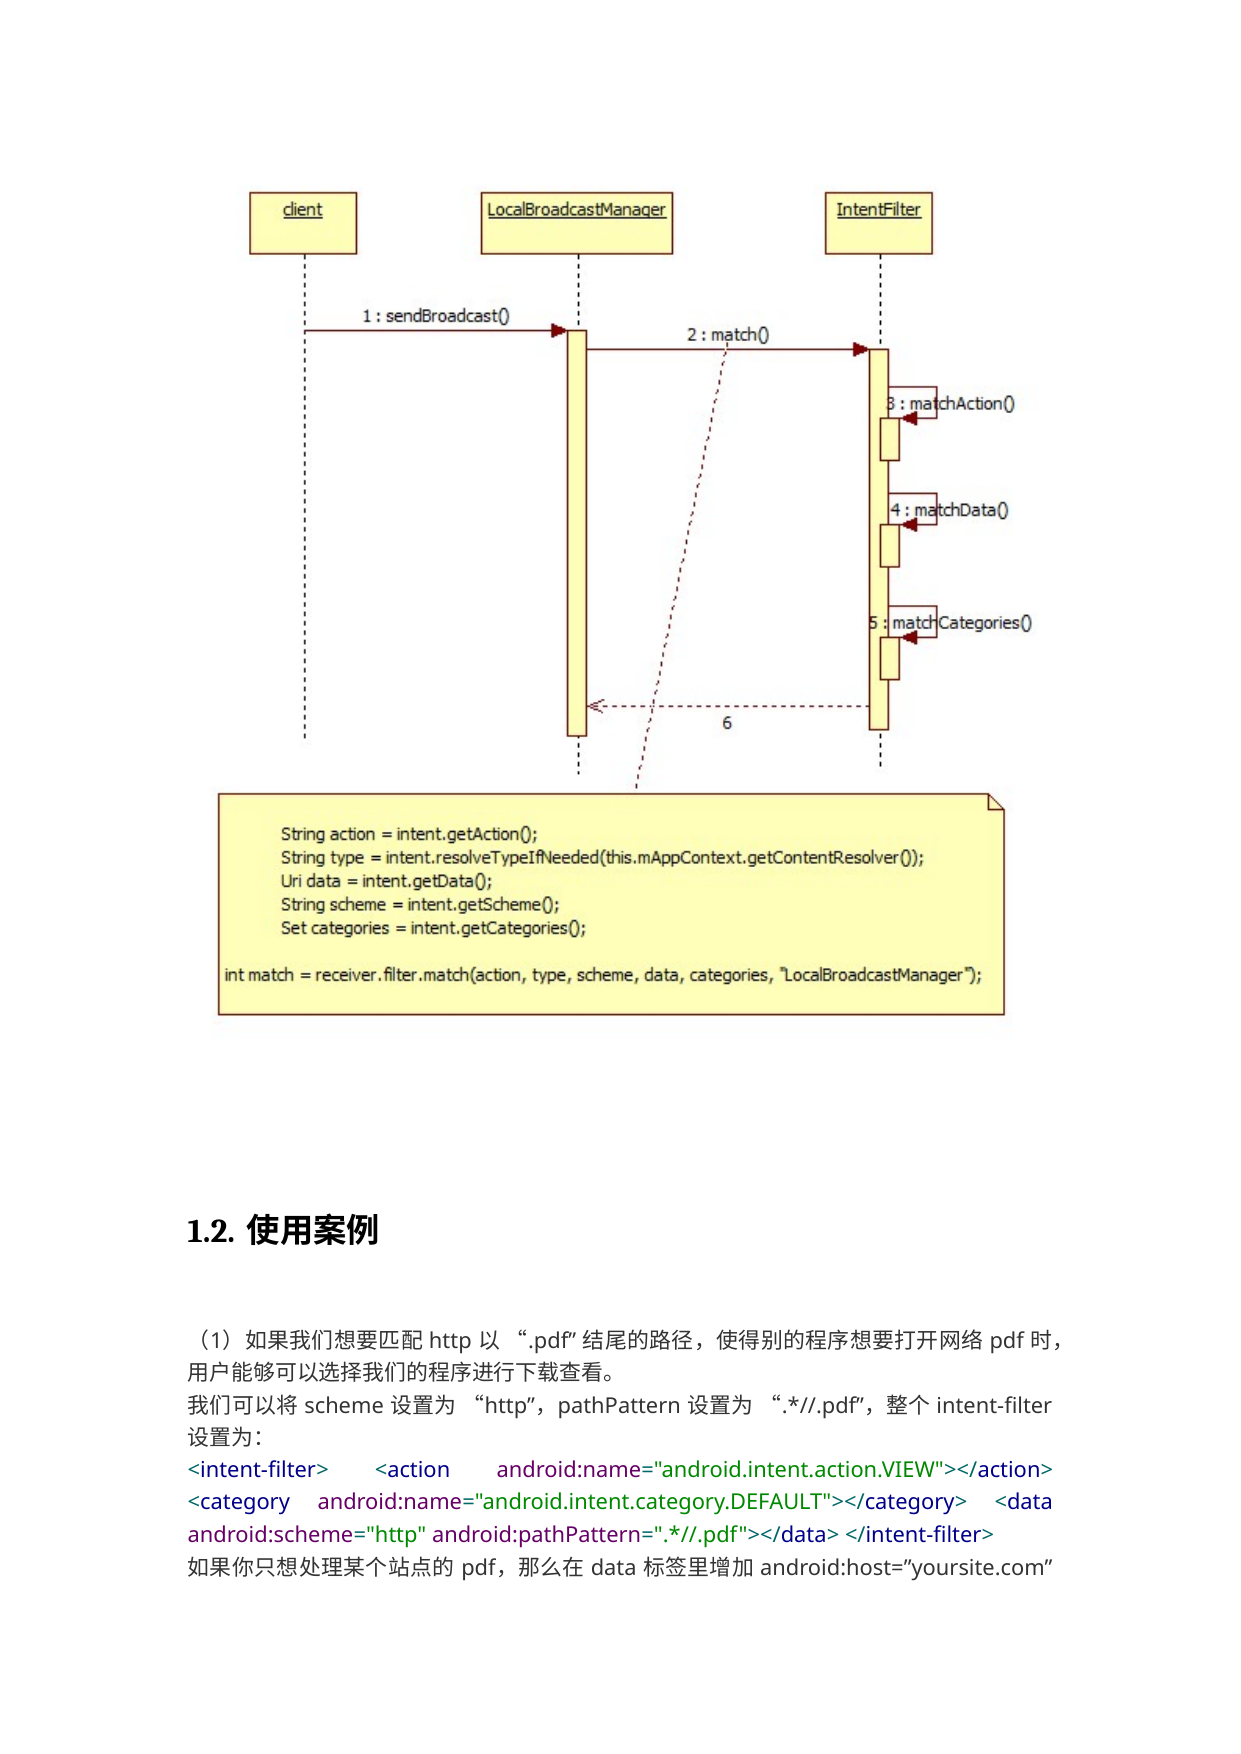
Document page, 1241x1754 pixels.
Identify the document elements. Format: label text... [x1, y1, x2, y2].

text （1）如果我们想要匹配 http 以 “.pdf” 结尾的路径，使得别的程序想要打开网络 pdf 时，用户能够可以选择我们的程序进行下载查看。 [187, 1322, 1053, 1387]
text <intent-filter> <action android:name="android.intent.action.VIEW"></action> <category android:name="android.intent.category.DEFAULT"></category> <data android:scheme="http" android:pathPattern=".*//.pdf"></data> </intent-filter> [187, 1452, 1053, 1550]
picture [187, 162, 1063, 1047]
subtitle 使用案例 [187, 1195, 1053, 1260]
text 我们可以将 scheme 设置为 “http”，pathPattern 设置为 “.*//.pdf”，整个 intent-filter 设置为： [187, 1387, 1053, 1452]
